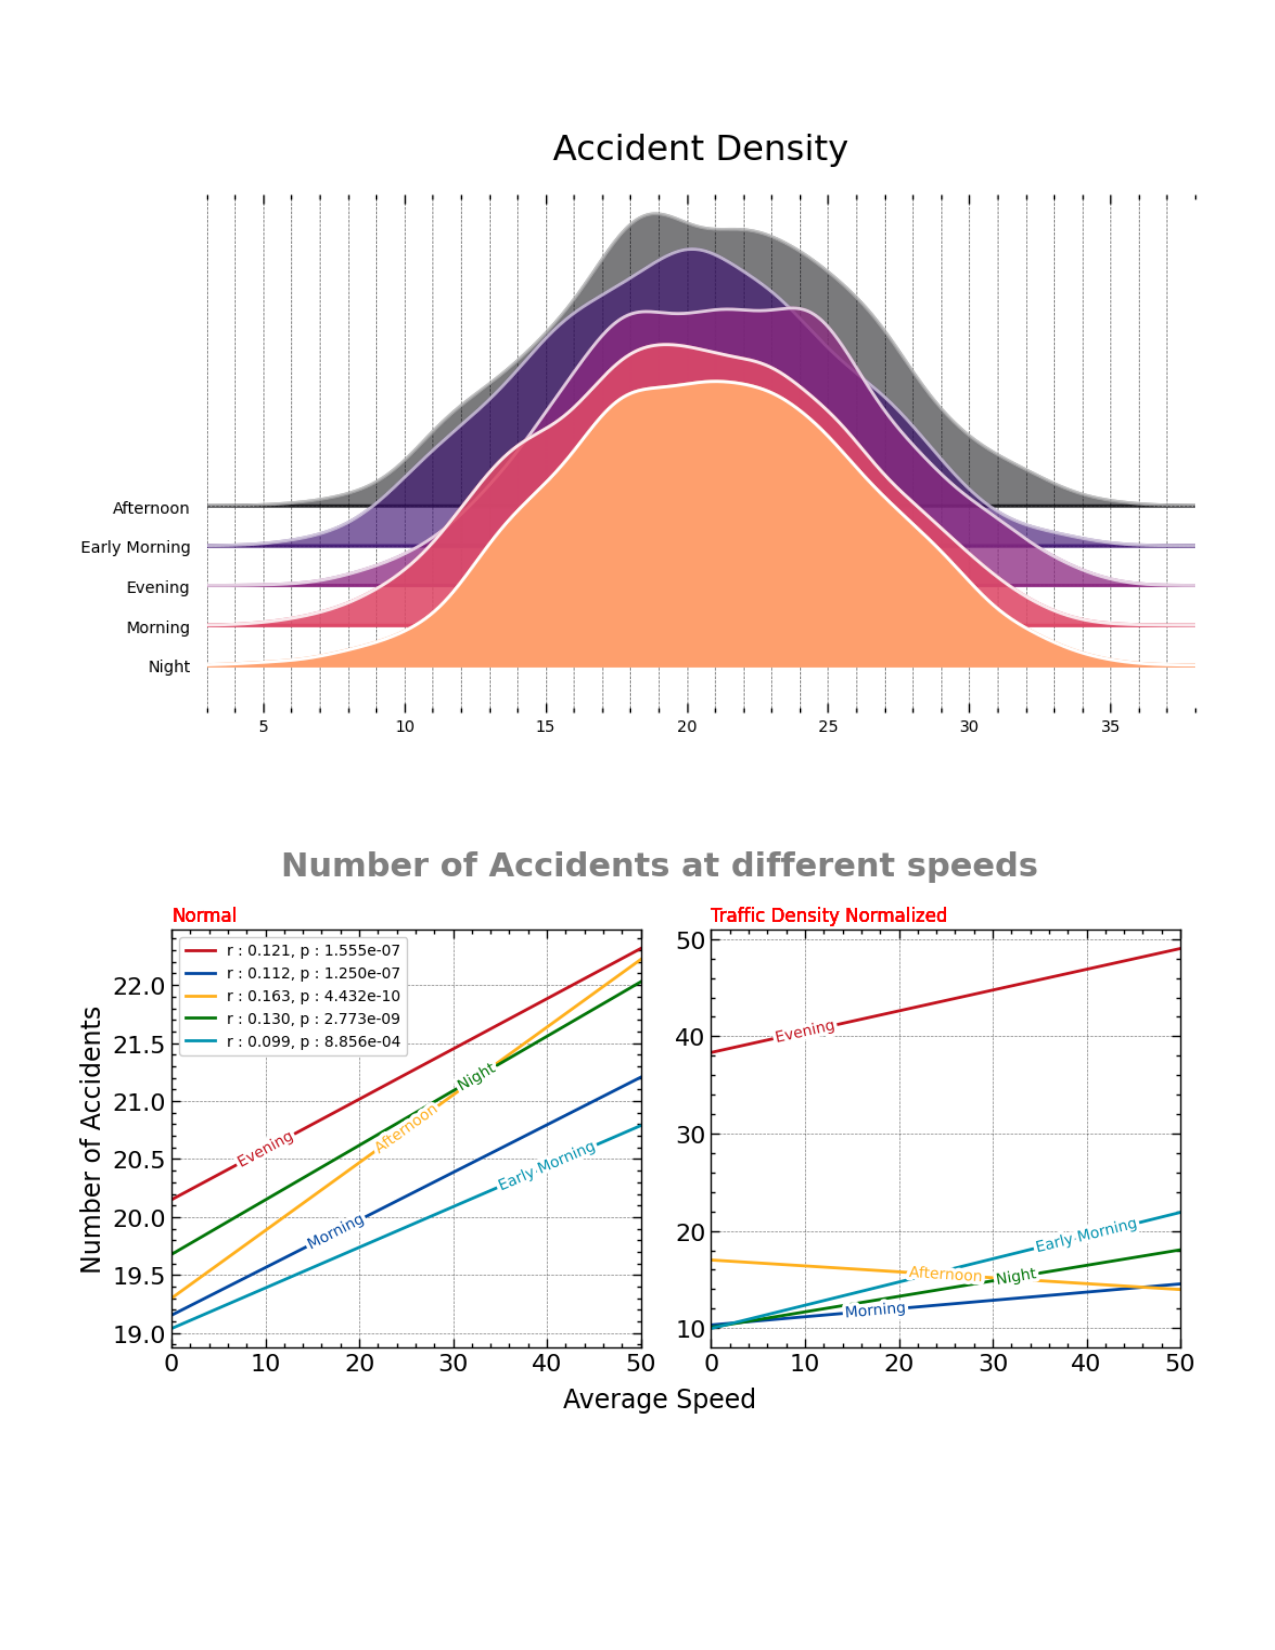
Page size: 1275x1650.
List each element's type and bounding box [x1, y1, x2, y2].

picture [75, 128, 1200, 740]
picture [75, 846, 1200, 1418]
